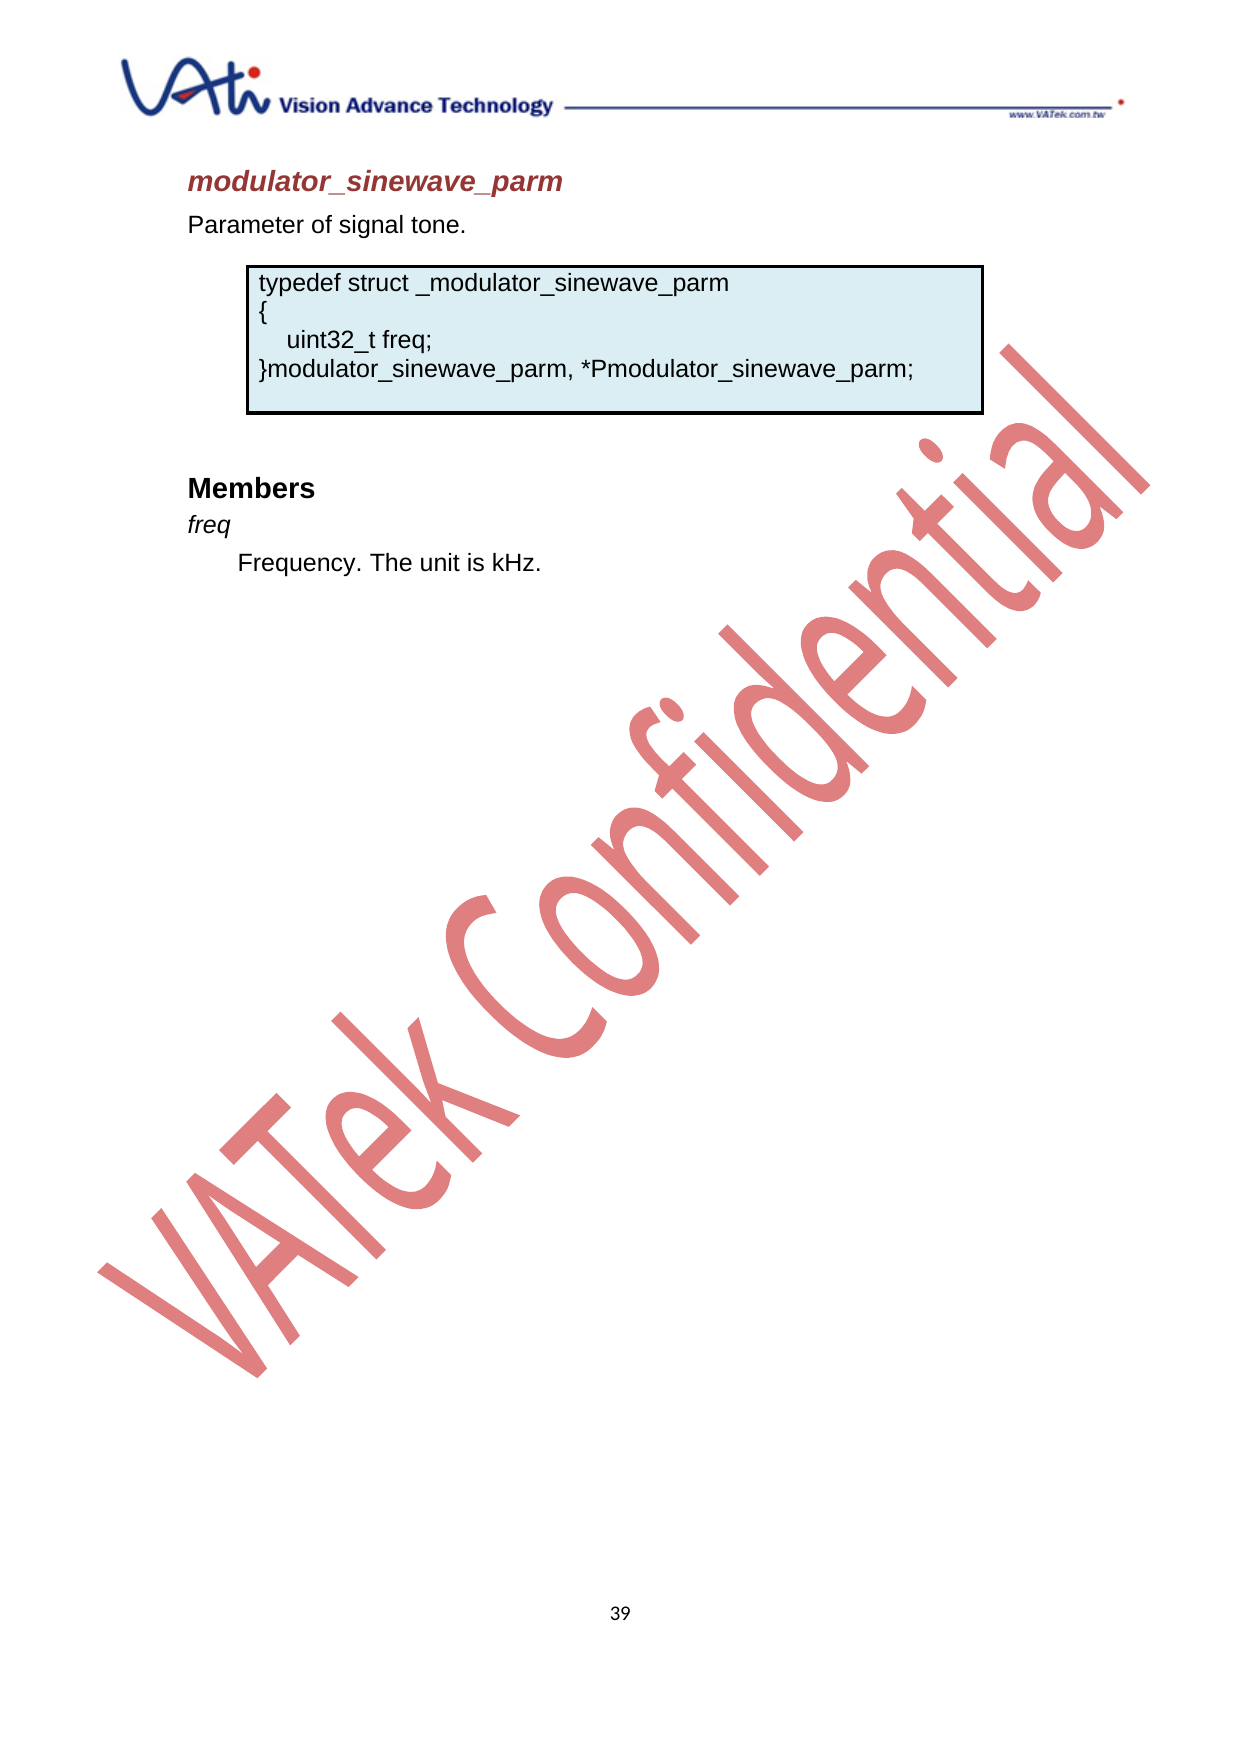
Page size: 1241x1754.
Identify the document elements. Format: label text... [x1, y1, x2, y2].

table_header typedef struct _modulator_sinewave_parm { uint32_t freq; }modulator_sinewave_parm, *Pmodulator_sinewave_parm; [249, 268, 981, 411]
text Members [187, 469, 1053, 506]
picture [105, 55, 1129, 118]
text Parameter of signal tone. [187, 206, 1053, 244]
text freq [187, 506, 1053, 544]
subtitle modulator_sinewave_parm [187, 162, 1053, 200]
text Frequency. The unit is kHz. [187, 544, 1053, 581]
